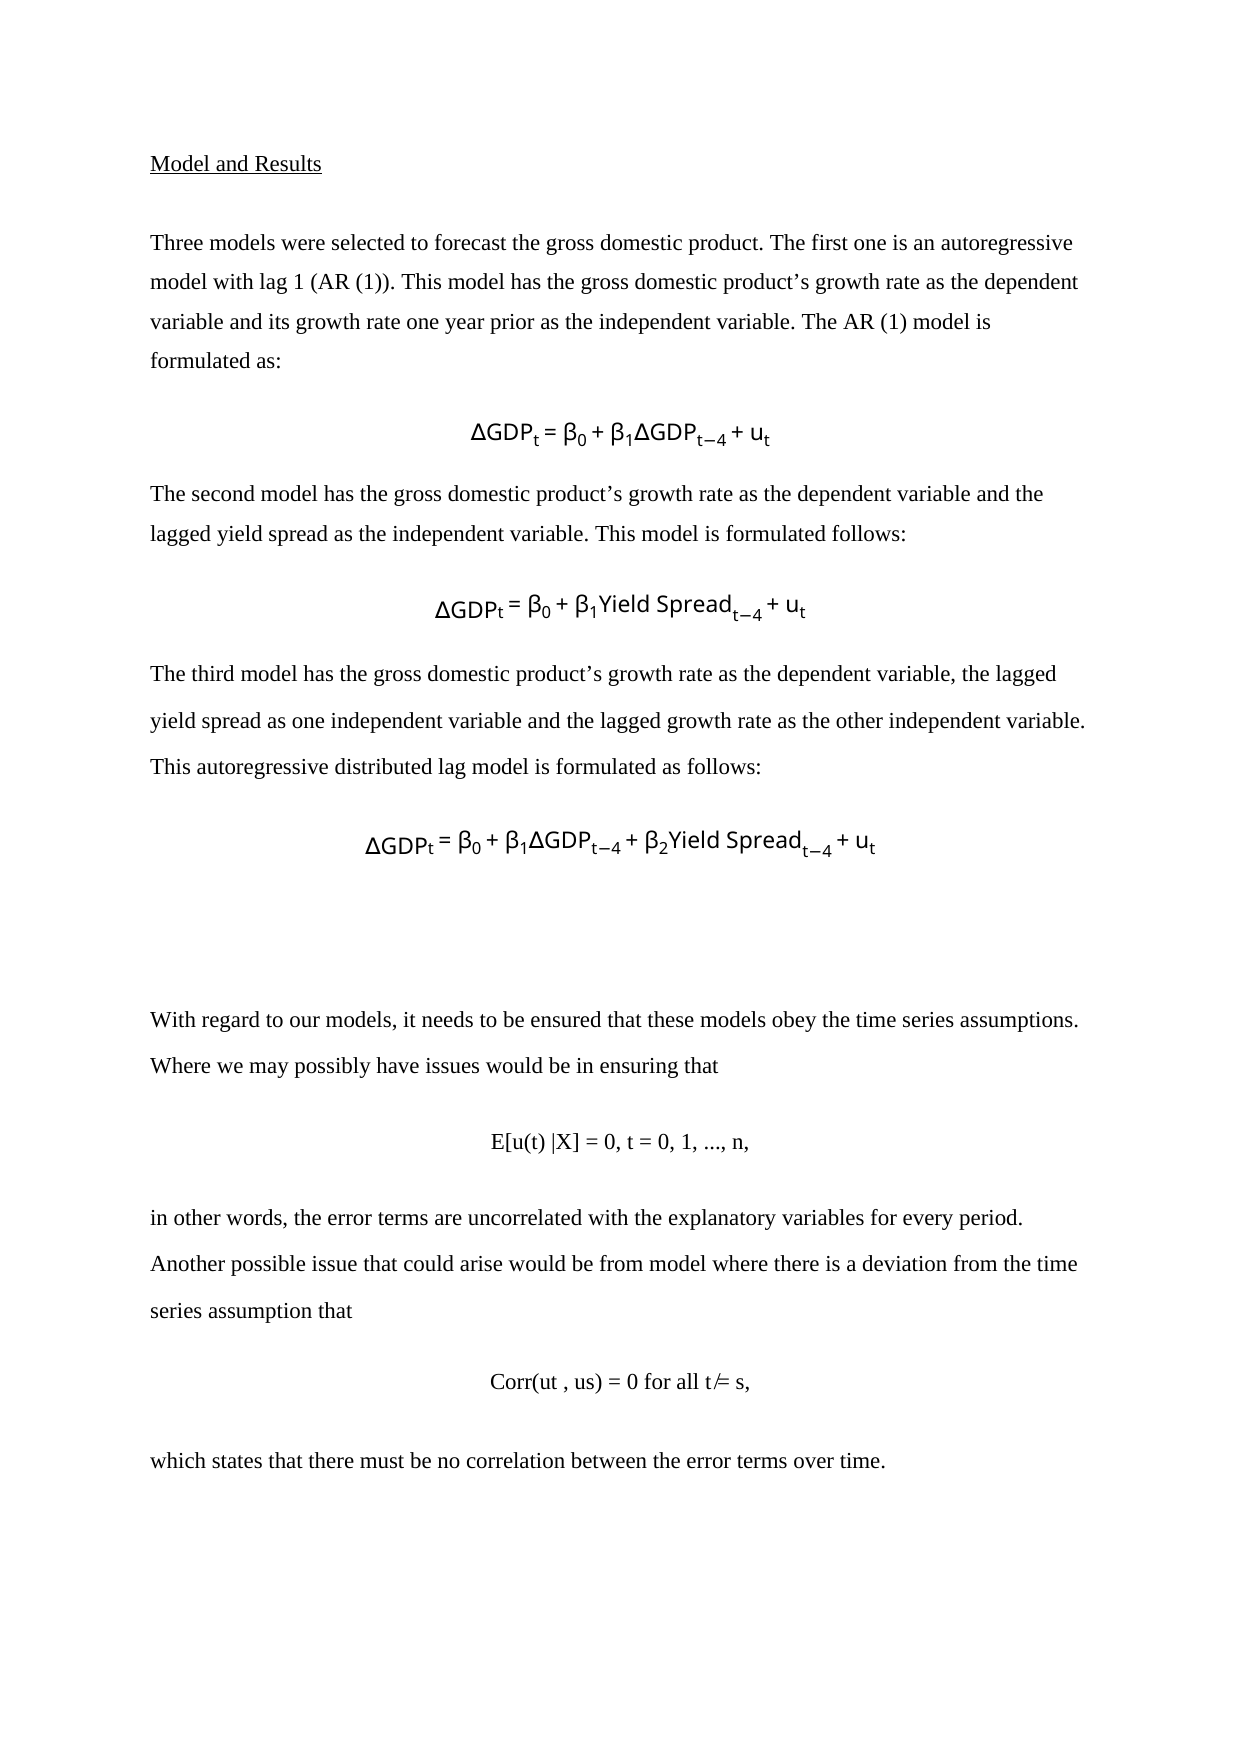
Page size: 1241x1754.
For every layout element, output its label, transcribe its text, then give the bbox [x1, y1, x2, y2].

text ∆GDPt = β0 + β1∆GDPt−4 + ut [150, 416, 1090, 451]
text in other words, the error terms are uncorrelated with the explanatory variables for every period. Another possible issue that could arise would be from model where there is a deviation from the time series assumption that [150, 1199, 1090, 1323]
text The second model has the gross domestic product’s growth rate as the dependent variable and the lagged yield spread as the independent variable. This model is formulated follows: [150, 480, 1090, 546]
text Three models were selected to forecast the gross domestic product. The first one is an autoregressive model with lag 1 (AR (1)). This model has the gross domestic product’s growth rate as the dependent variable and its growth rate one year prior as the independent variable. The AR (1) model is formulated as: [150, 229, 1090, 374]
text ∆GDPt = β0 + β1∆GDPt−4 + β2Yield Spreadt−4 + ut [150, 824, 1090, 862]
text With regard to our models, it needs to be ensured that these models obey the time series assumptions. Where we may possibly have issues would be in ensuring that [150, 1001, 1090, 1079]
text which states that there must be no correlation between the error terms over time. [150, 1447, 1090, 1473]
text E[u(t) |X] = 0, t = 0, 1, ..., n, [150, 1123, 1090, 1154]
text Model and Results [150, 150, 1090, 176]
text The third model has the gross domestic product’s growth rate as the dependent variable, the lagged yield spread as one independent variable and the lagged growth rate as the other independent variable. This autoregressive distributed lag model is formulated as follows: [150, 655, 1090, 779]
text ∆GDPt = β0 + β1Yield Spreadt−4 + ut [150, 588, 1090, 626]
text Corr(ut , us) = 0 for all t ̸= s, [150, 1368, 1090, 1394]
